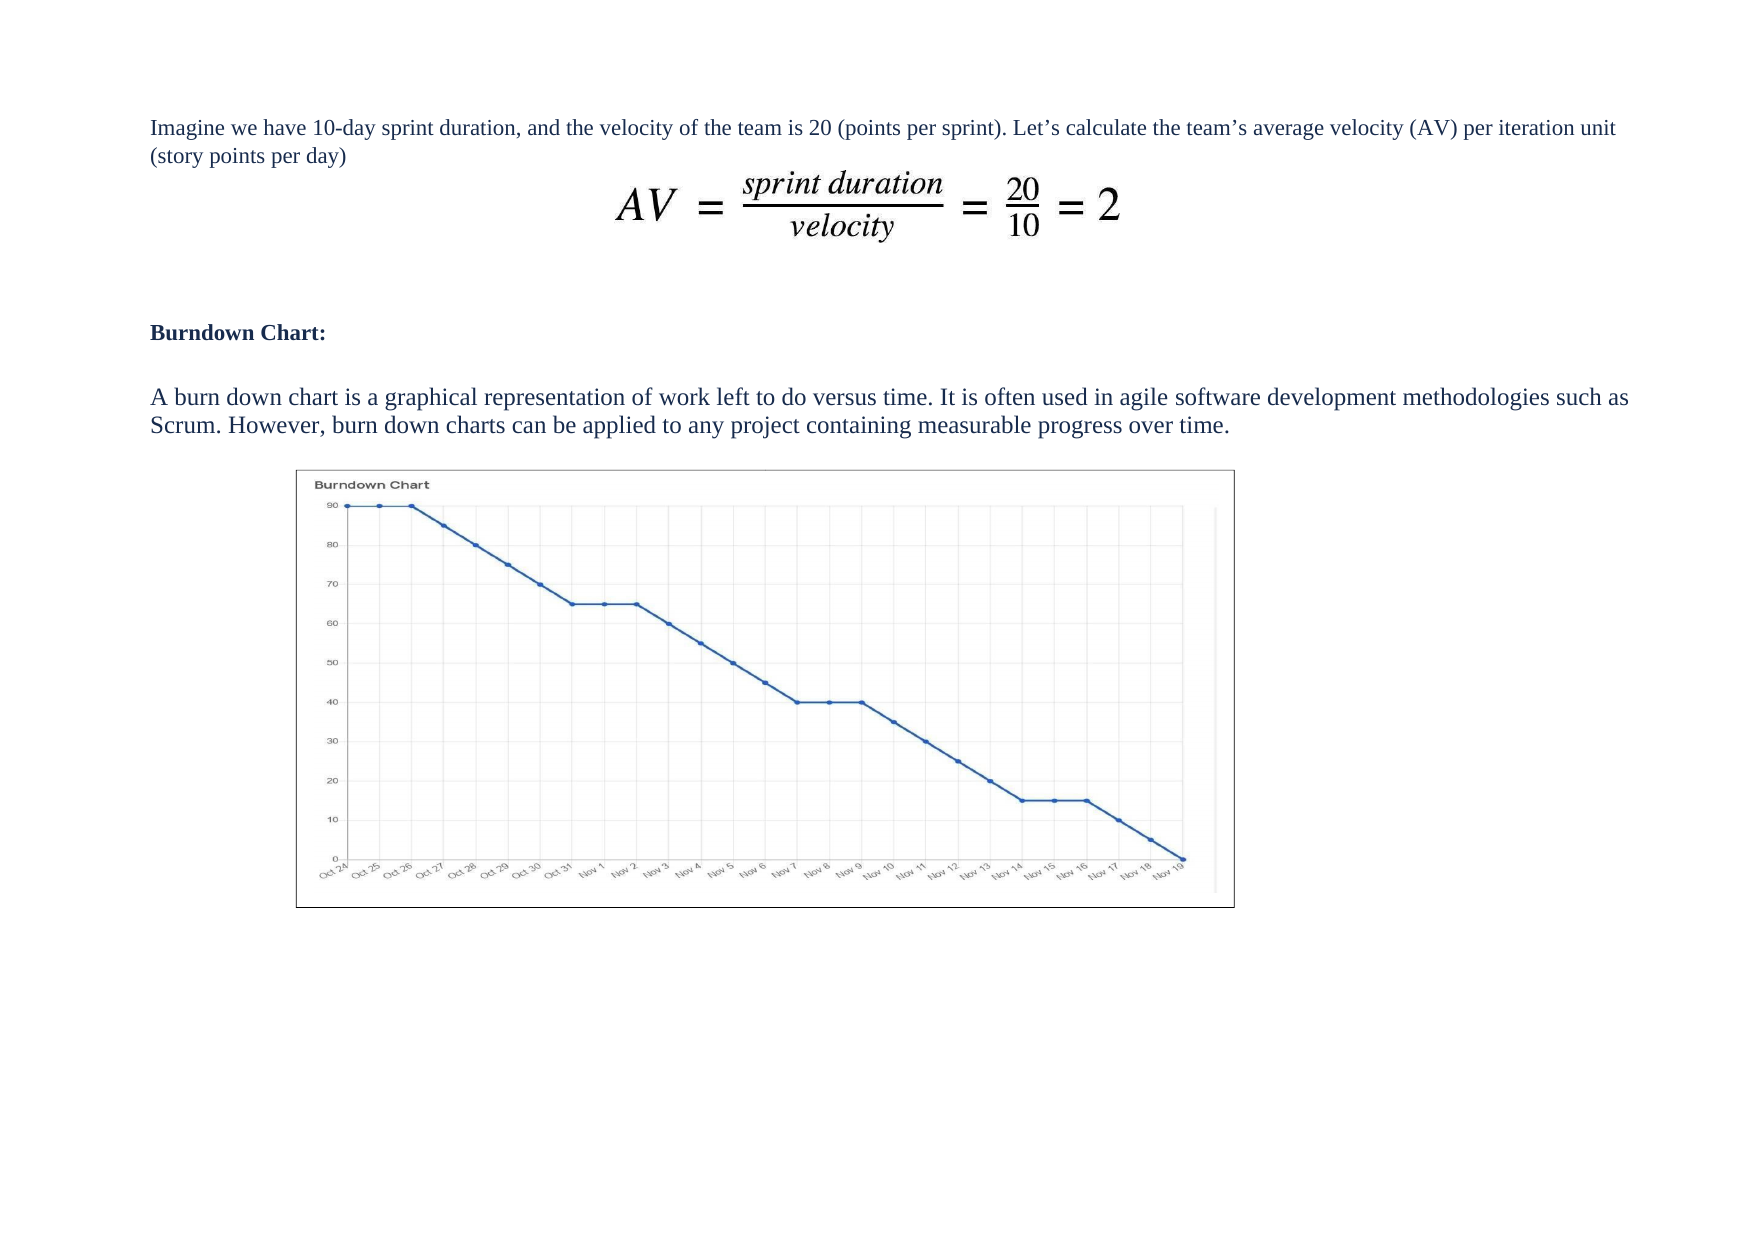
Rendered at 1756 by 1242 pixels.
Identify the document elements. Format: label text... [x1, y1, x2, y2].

text Imagine we have 10-day sprint duration, and the velocity of the team is 20 (points per sprint). Let’s calculate the team’s average velocity (AV) per iteration unit (story points per day) [150, 113, 1629, 169]
picture [1234, 898, 1240, 916]
text Burndown Chart: [150, 319, 1629, 346]
text A burn down chart is a graphical representation of work left to do versus time. It is often used in agile software development methodologies such as Scrum. However, burn down charts can be applied to any project containing measurable progress over time. [150, 384, 1629, 439]
picture [614, 170, 1120, 243]
picture [314, 479, 1219, 893]
